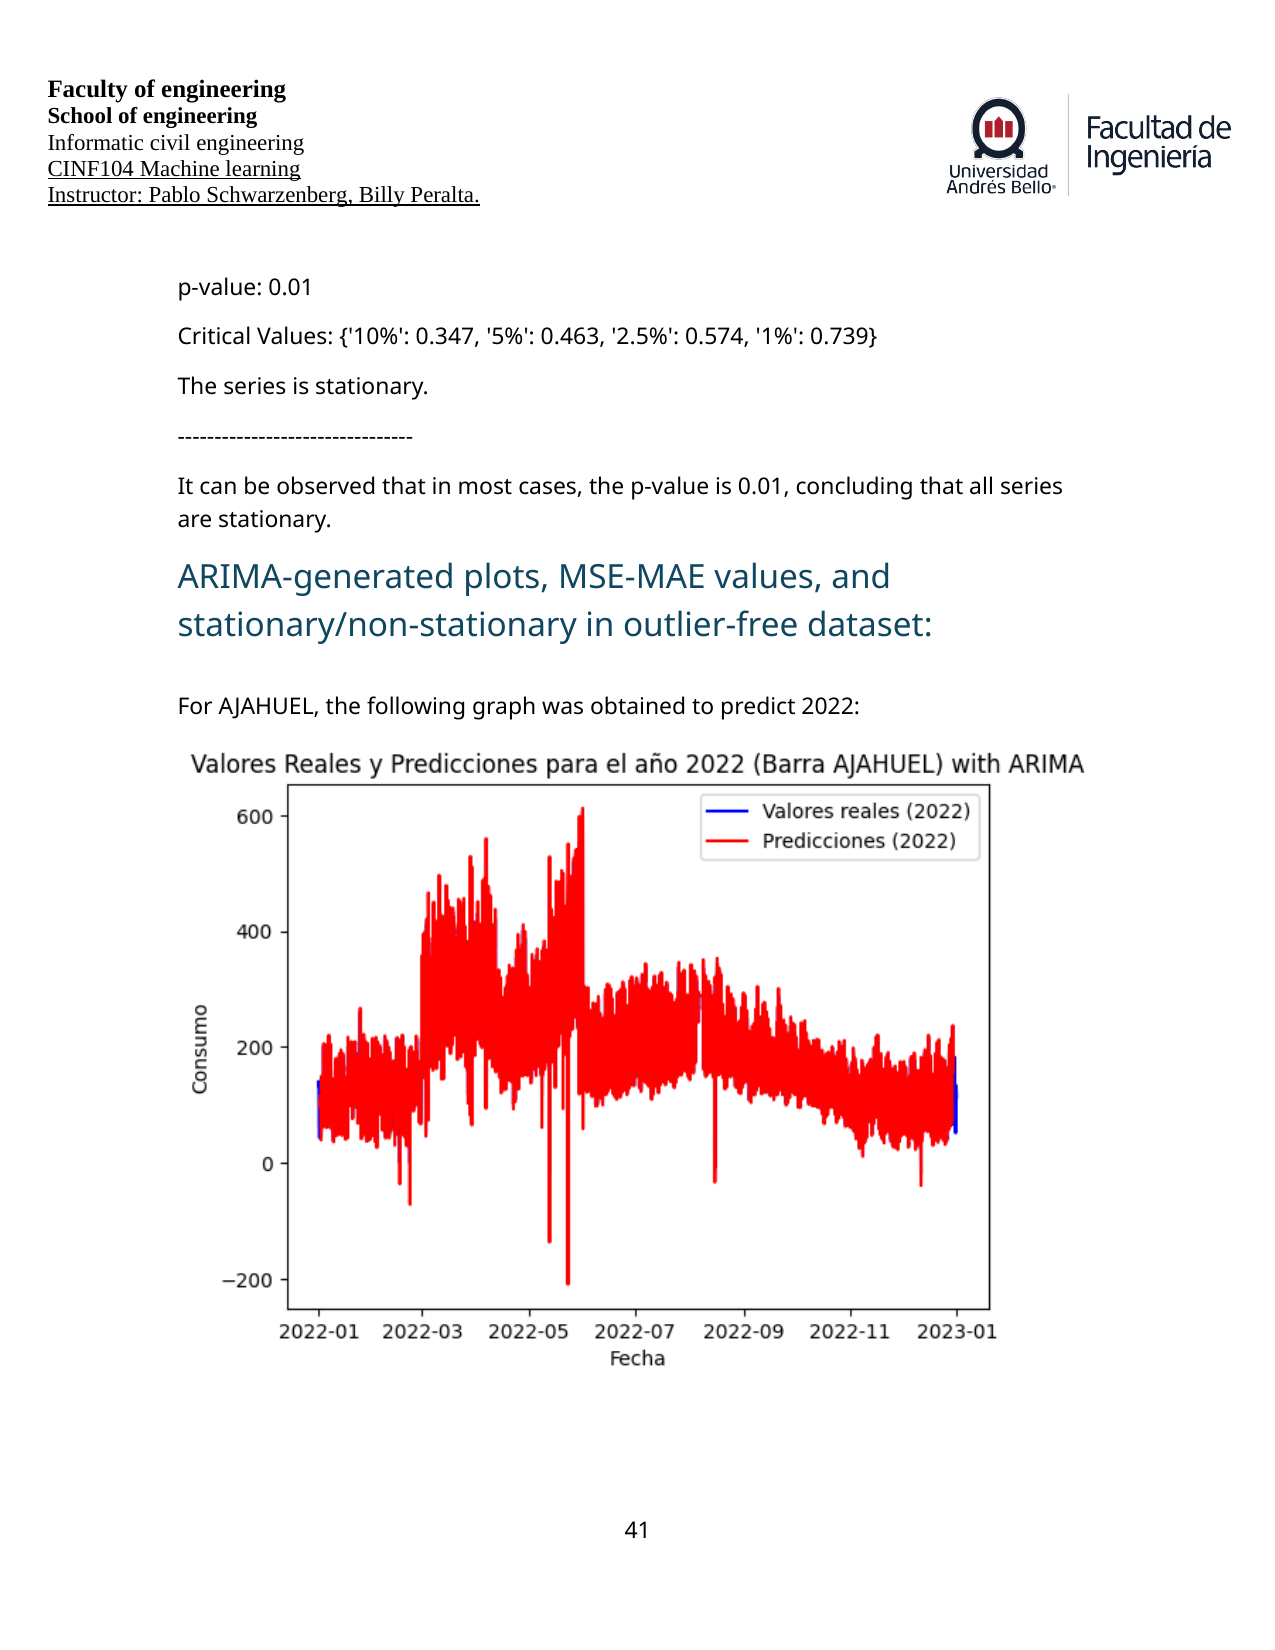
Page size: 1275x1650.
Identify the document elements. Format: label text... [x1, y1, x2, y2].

text The series is stationary. [177, 370, 1098, 401]
text -------------------------------- [177, 420, 1098, 451]
text It can be observed that in most cases, the p-value is 0.01, concluding that all series are stationary. [177, 469, 1098, 534]
text For AJAHUEL, the following graph was obtained to predict 2022: [177, 657, 1098, 721]
picture [940, 75, 1239, 210]
subtitle ARIMA-generated plots, MSE-MAE values, and stationary/non-stationary in outlier-free dataset: [177, 552, 1098, 646]
text p-value: 0.01 [177, 270, 1098, 302]
text Critical Values: {'10%': 0.347, '5%': 0.463, '2.5%': 0.574, '1%': 0.739} [177, 320, 1098, 351]
picture [177, 740, 1098, 1384]
